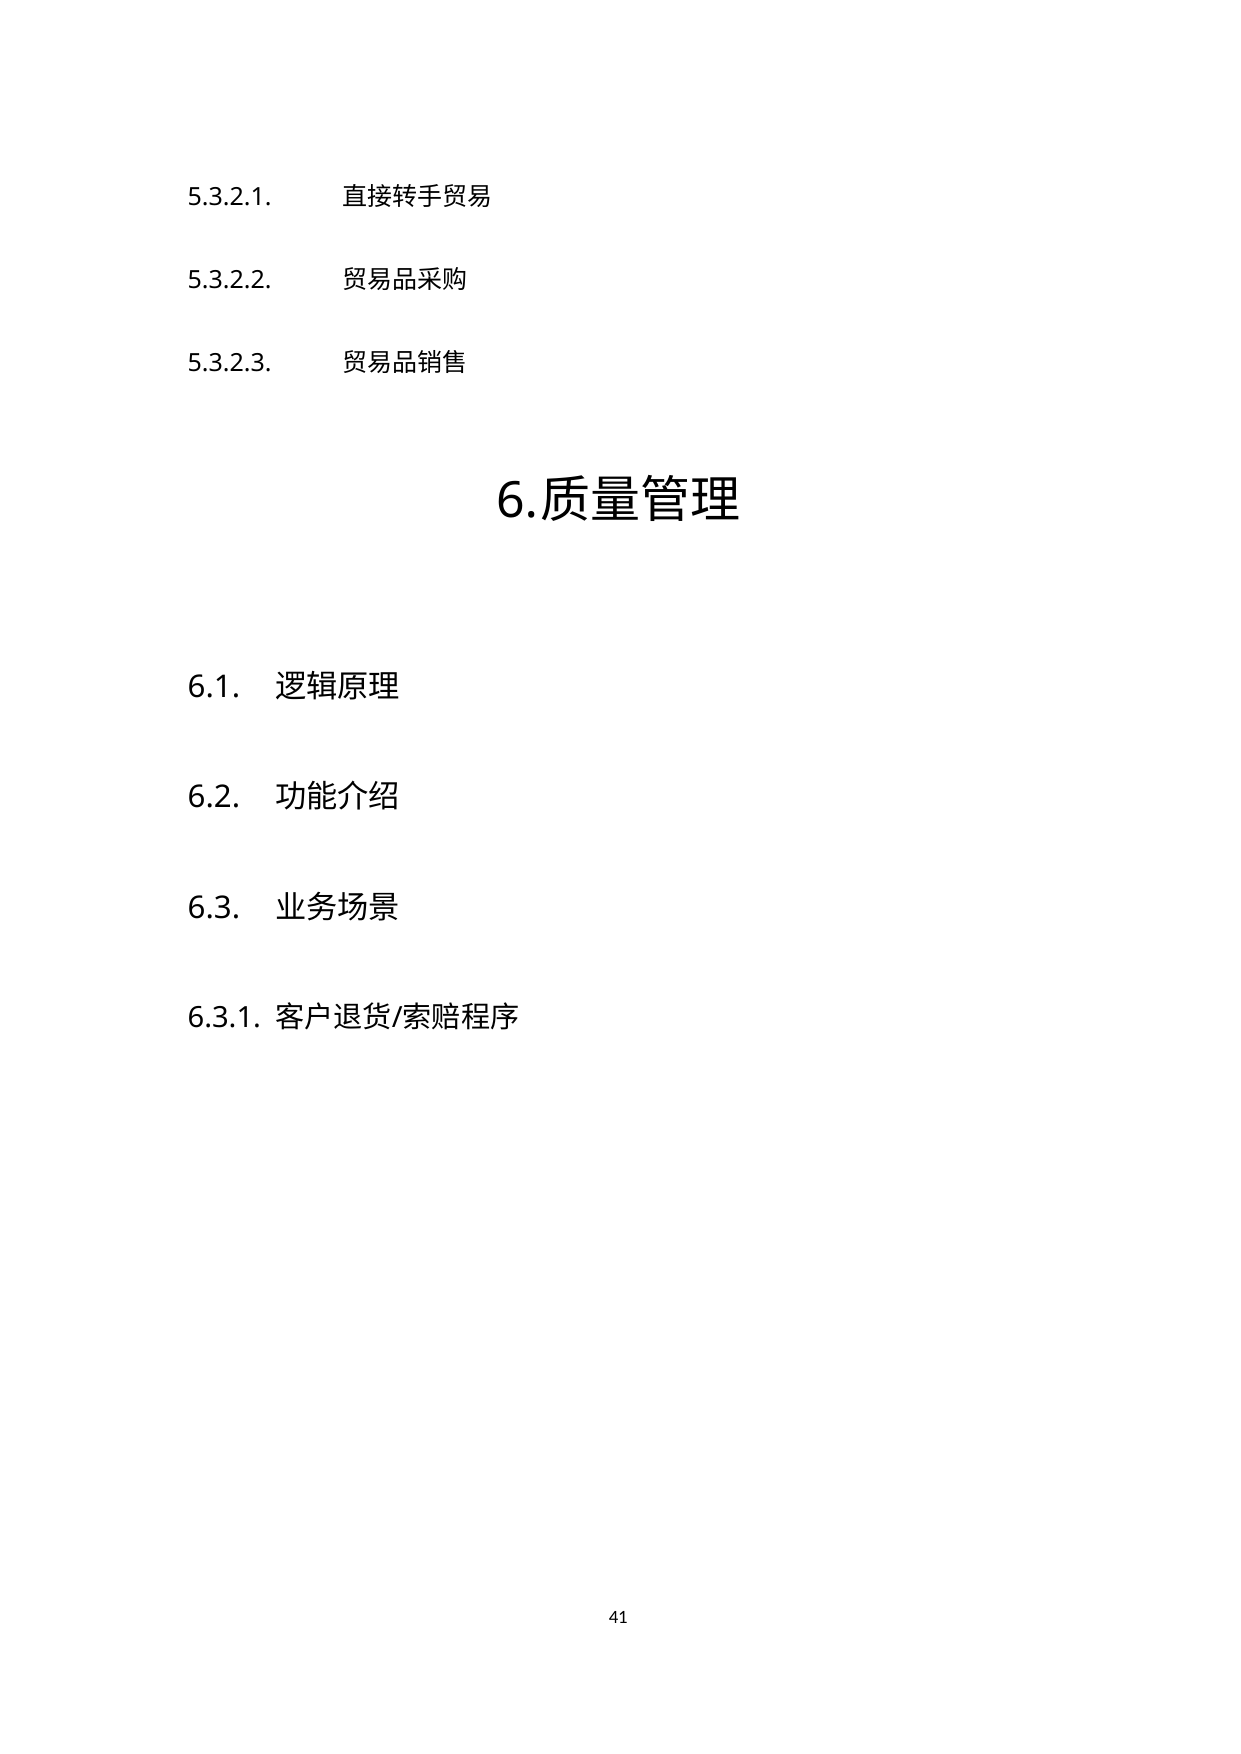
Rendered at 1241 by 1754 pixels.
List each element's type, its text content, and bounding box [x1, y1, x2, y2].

text 业务场景 [187, 872, 1048, 937]
text 贸易品采购 [187, 245, 1027, 310]
text 功能介绍 [187, 762, 1048, 827]
text 贸易品销售 [187, 328, 1027, 393]
text 逻辑原理 [187, 651, 1048, 716]
text 客户退货/索赔程序 [187, 983, 1048, 1048]
text 直接转手贸易 [187, 162, 1027, 227]
text 质量管理 [187, 447, 1048, 544]
